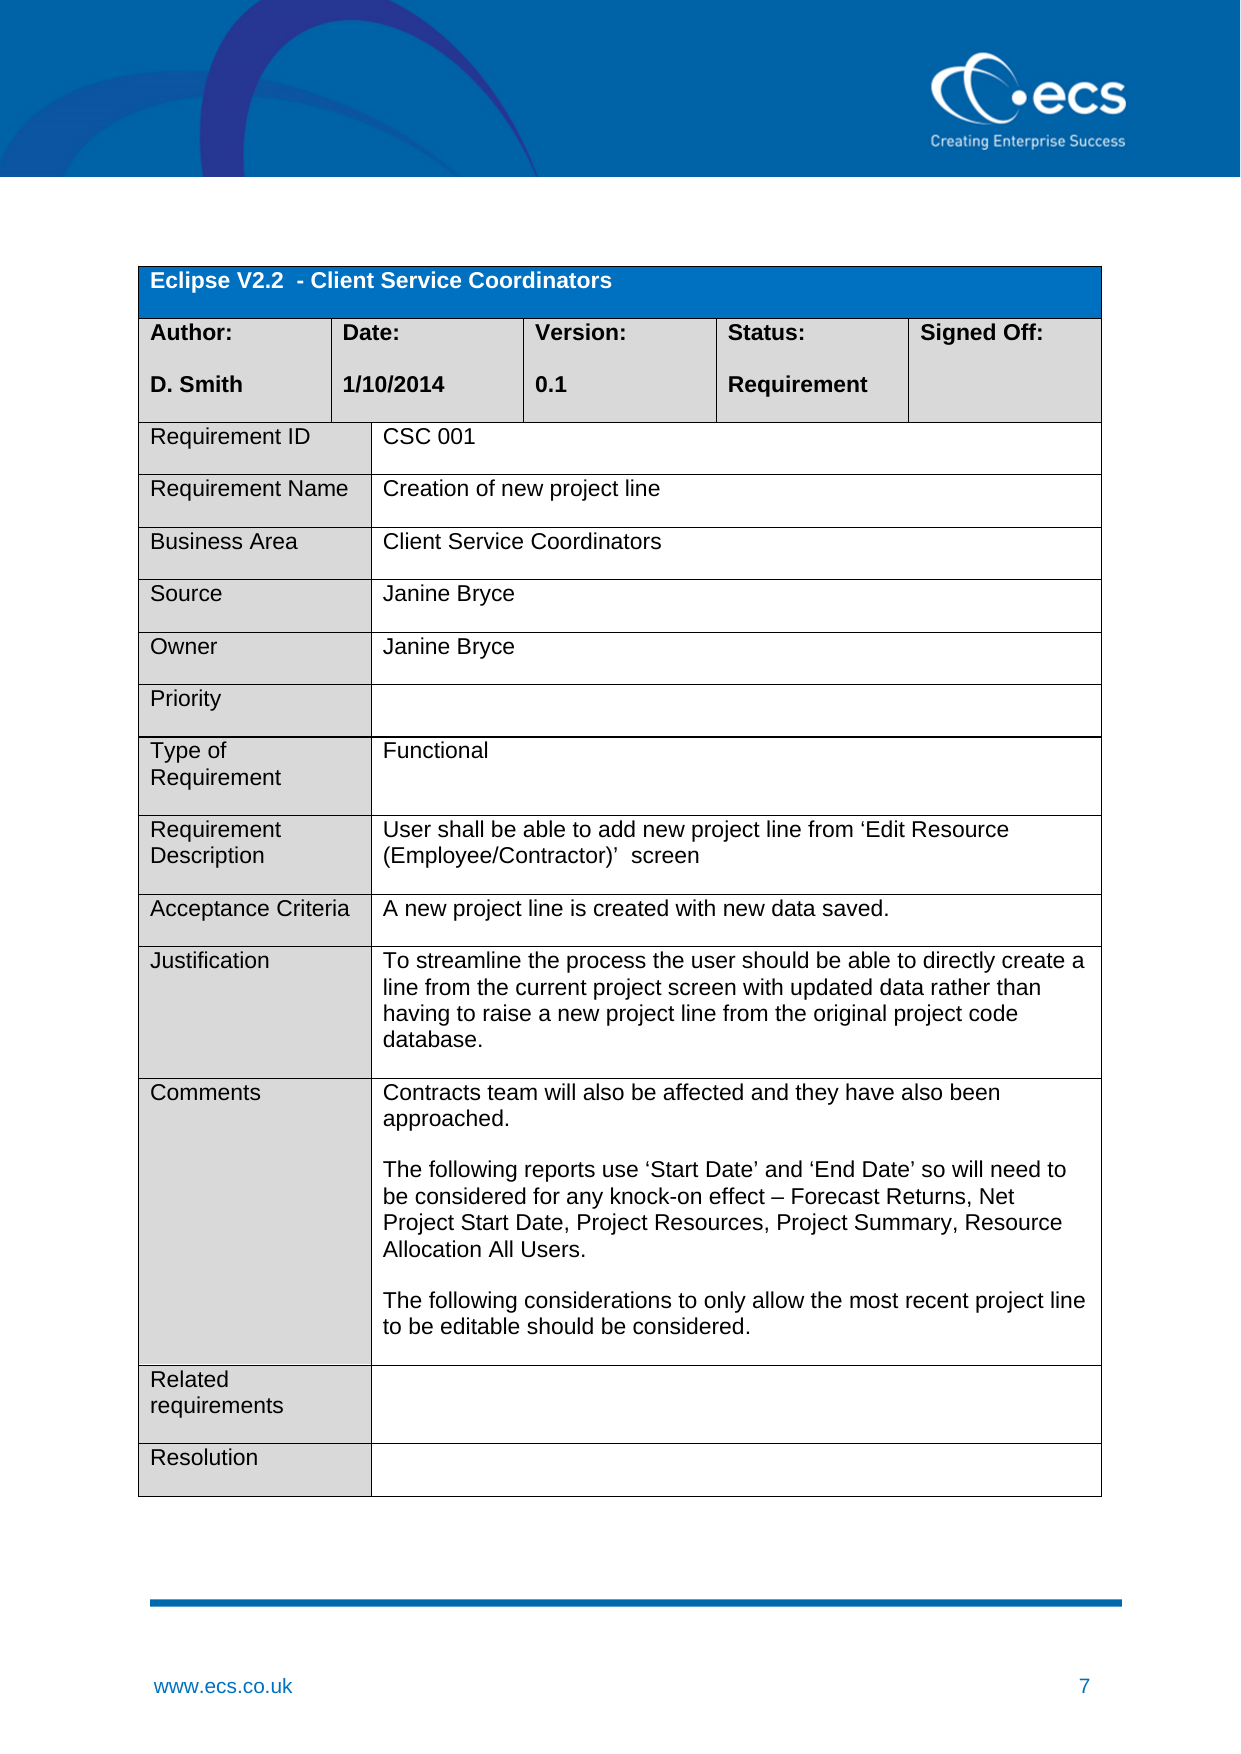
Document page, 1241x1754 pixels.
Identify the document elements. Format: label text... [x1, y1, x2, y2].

table_cell Date: 1/10/2014 [332, 319, 523, 422]
table_cell Business Area [139, 528, 371, 579]
table_cell Requirement Name [139, 475, 371, 527]
table_cell Resolution [139, 1444, 371, 1496]
table_cell User shall be able to add new project line from ‘Edit Resource (Employee/Contractor)’ screen [372, 816, 1101, 894]
table_cell Source [139, 580, 371, 632]
table_cell Justification [139, 947, 371, 1078]
table_cell Related requirements [139, 1366, 371, 1443]
table_cell A new project line is created with new data saved. [372, 895, 1101, 946]
table_cell Acceptance Criteria [139, 895, 371, 946]
table_cell Creation of new project line [372, 475, 1101, 527]
table_cell [372, 1366, 1101, 1443]
table_cell Status: Requirement [717, 319, 908, 422]
table_cell Owner [139, 633, 371, 684]
table_cell [372, 685, 1101, 736]
table_header Eclipse V2.2 - Client Service Coordinators [139, 267, 1101, 318]
table_cell Requirement ID [139, 423, 371, 474]
table_cell Functional [372, 738, 1101, 815]
table_cell Priority [139, 685, 371, 736]
picture [0, 0, 1241, 177]
table_cell [372, 1444, 1101, 1496]
table_cell Client Service Coordinators [372, 528, 1101, 579]
table_cell To streamline the process the user should be able to directly create a line from the current project screen with updated data rather than having to raise a new project line from the original project code database. [372, 947, 1101, 1078]
table_cell Type of Requirement [139, 738, 371, 815]
table_cell Requirement Description [139, 816, 371, 894]
table_cell CSC 001 [372, 423, 1101, 474]
table_cell Version: 0.1 [524, 319, 716, 422]
table_cell Comments [139, 1079, 371, 1364]
table_cell Author: D. Smith [139, 319, 331, 422]
table_cell Janine Bryce [372, 580, 1101, 632]
table_cell Signed Off: [909, 319, 1101, 422]
table_cell Contracts team will also be affected and they have also been approached. The following reports use ‘Start Date’ and ‘End Date’ so will need to be considered for any knock-on effect – Forecast Returns, Net Project Start Date, Project Resources, Project Summary, Resource Allocation All Users. The following considerations to only allow the most recent project line to be editable should be considered. [372, 1079, 1101, 1364]
table_cell Janine Bryce [372, 633, 1101, 684]
